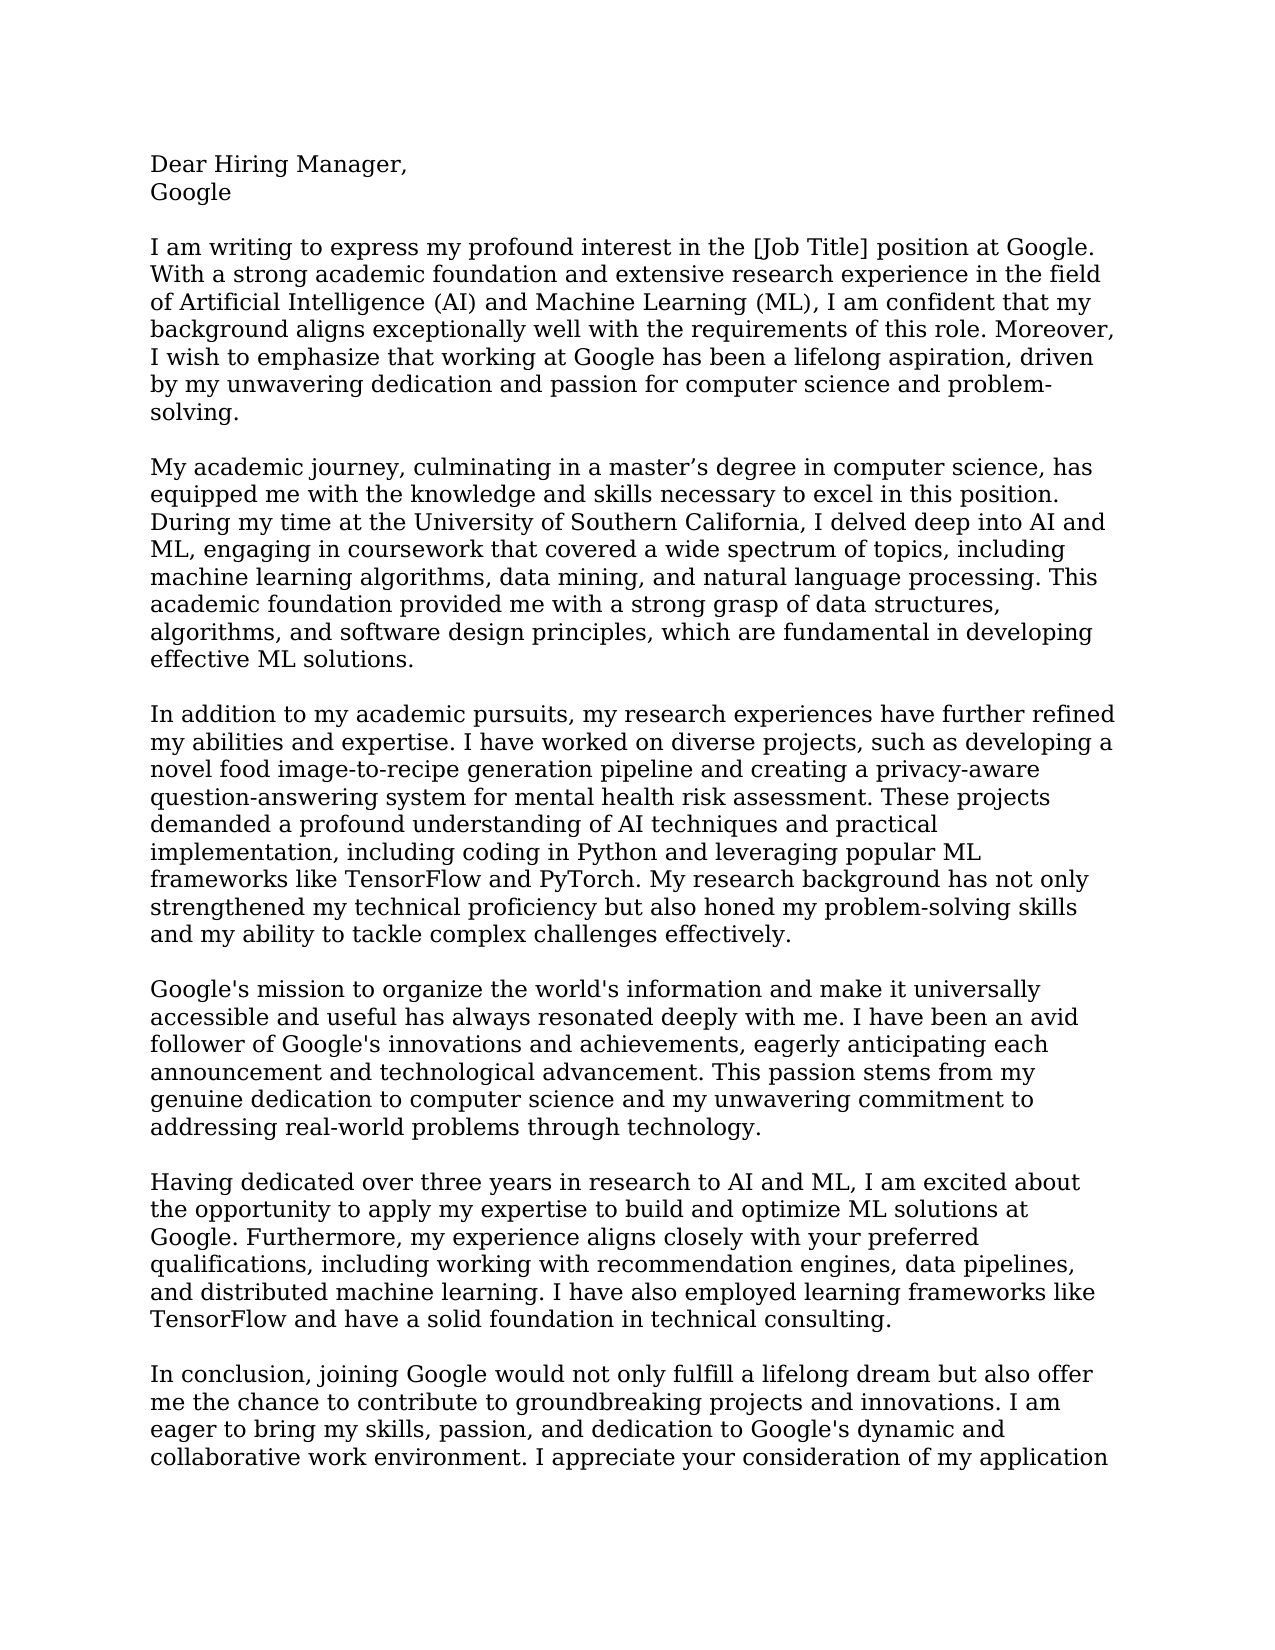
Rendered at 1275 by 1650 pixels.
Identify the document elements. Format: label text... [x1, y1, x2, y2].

text Google [150, 177, 1125, 205]
text My academic journey, culminating in a master’s degree in computer science, has equipped me with the knowledge and skills necessary to excel in this position. During my time at the University of Southern California, I delved deep into AI and ML, engaging in coursework that covered a wide spectrum of topics, including machine learning algorithms, data mining, and natural language processing. This academic foundation provided me with a strong grasp of data structures, algorithms, and software design principles, which are fundamental in developing effective ML solutions. [150, 452, 1125, 672]
text I am writing to express my profound interest in the [Job Title] position at Google. With a strong academic foundation and extensive research experience in the field of Artificial Intelligence (AI) and Machine Learning (ML), I am confident that my background aligns exceptionally well with the requirements of this role. Moreover, I wish to emphasize that working at Google has been a lifelong aspiration, driven by my unwavering dedication and passion for computer science and problem-solving. [150, 232, 1125, 425]
text In addition to my academic pursuits, my research experiences have further refined my abilities and expertise. I have worked on diverse projects, such as developing a novel food image-to-recipe generation pipeline and creating a privacy-aware question-answering system for mental health risk assessment. These projects demanded a profound understanding of AI techniques and practical implementation, including coding in Python and leveraging popular ML frameworks like TensorFlow and PyTorch. My research background has not only strengthened my technical proficiency but also honed my problem-solving skills and my ability to tackle complex challenges effectively. [150, 700, 1125, 947]
text Having dedicated over three years in research to AI and ML, I am excited about the opportunity to apply my expertise to build and optimize ML solutions at Google. Furthermore, my experience aligns closely with your preferred qualifications, including working with recommendation engines, data pipelines, and distributed machine learning. I have also employed learning frameworks like TensorFlow and have a solid foundation in technical consulting. [150, 1167, 1125, 1332]
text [150, 1360, 1125, 1470]
text Dear Hiring Manager, [150, 150, 1125, 177]
text Google's mission to organize the world's information and make it universally accessible and useful has always resonated deeply with me. I have been an avid follower of Google's innovations and achievements, eagerly anticipating each announcement and technological advancement. This passion stems from my genuine dedication to computer science and my unwavering commitment to addressing real-world problems through technology. [150, 975, 1125, 1140]
